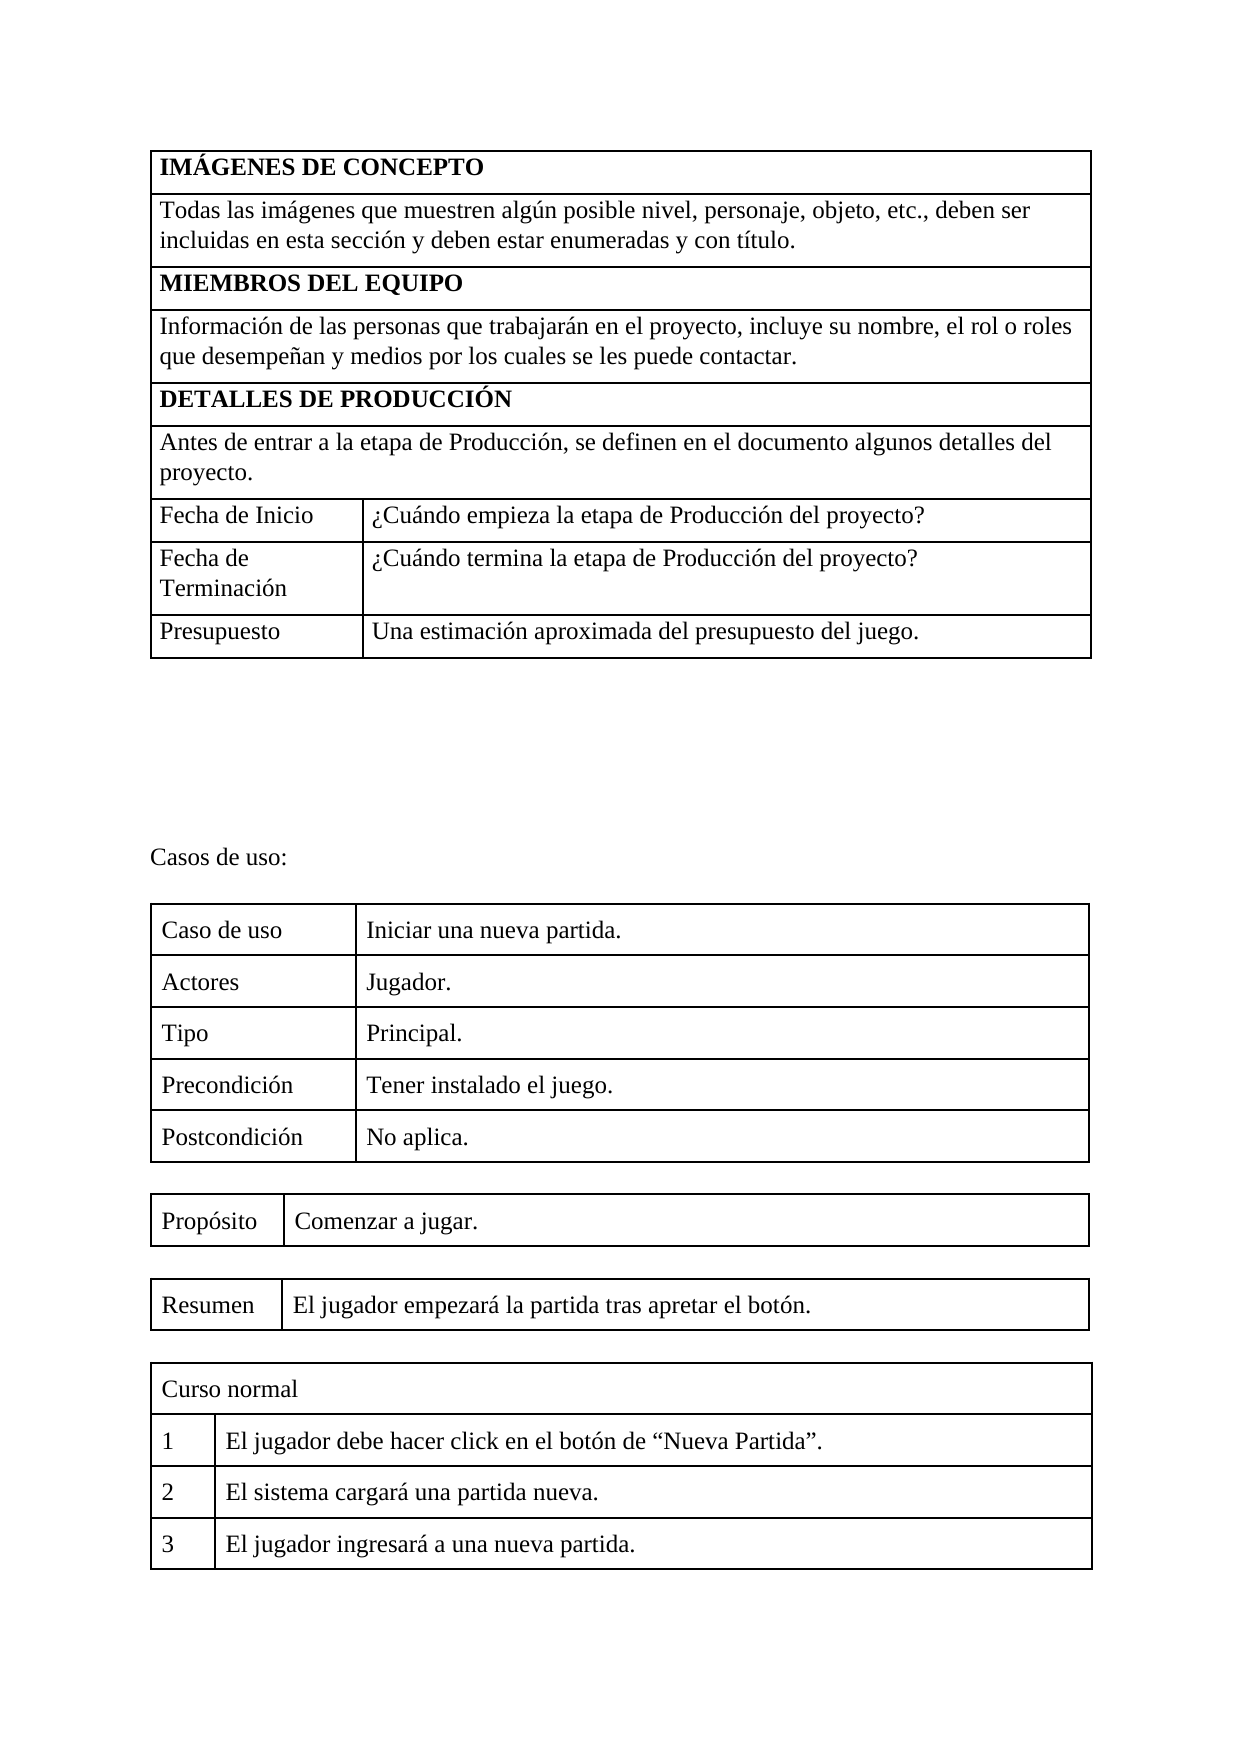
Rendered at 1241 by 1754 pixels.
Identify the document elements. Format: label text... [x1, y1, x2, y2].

table_cell Tener instalado el juego. [357, 1060, 1088, 1109]
text Casos de uso: [150, 842, 1090, 870]
table_cell Información de las personas que trabajarán en el proyecto, incluye su nombre, el rol o roles que desempeñan y medios por los cuales se les puede contactar. [152, 311, 1090, 382]
table_cell Precondición [152, 1060, 355, 1109]
table_cell Actores [152, 956, 355, 1006]
table_cell ¿Cuándo empieza la etapa de Producción del proyecto? [364, 500, 1090, 541]
table_cell DETALLES DE PRODUCCIÓN [152, 384, 1090, 425]
table_header Comenzar a jugar. [285, 1195, 1088, 1245]
table_header Resumen [152, 1280, 281, 1329]
table_cell El jugador debe hacer click en el botón de “Nueva Partida”. [216, 1415, 1091, 1465]
table_header Propósito [152, 1195, 283, 1245]
table_cell Fecha de Inicio [152, 500, 362, 541]
table_cell Todas las imágenes que muestren algún posible nivel, personaje, objeto, etc., deben ser incluidas en esta sección y deben estar enumeradas y con título. [152, 195, 1090, 266]
table_cell 3 [152, 1519, 214, 1568]
table_cell Jugador. [357, 956, 1088, 1006]
table_header El jugador empezará la partida tras apretar el botón. [283, 1280, 1088, 1329]
table_cell 2 [152, 1467, 214, 1517]
table_cell Postcondición [152, 1111, 355, 1161]
table_cell 1 [152, 1415, 214, 1465]
table_header Curso normal [152, 1364, 1091, 1413]
table_cell El sistema cargará una partida nueva. [216, 1467, 1091, 1517]
table_cell Fecha de Terminación [152, 543, 362, 614]
table_cell MIEMBROS DEL EQUIPO [152, 268, 1090, 309]
table_cell IMÁGENES DE CONCEPTO [152, 152, 1090, 193]
table_cell ¿Cuándo termina la etapa de Producción del proyecto? [364, 543, 1090, 614]
table_header Iniciar una nueva partida. [357, 905, 1088, 954]
table_cell Una estimación aproximada del presupuesto del juego. [364, 616, 1090, 657]
table_header Caso de uso [152, 905, 355, 954]
table_cell No aplica. [357, 1111, 1088, 1161]
table_cell Antes de entrar a la etapa de Producción, se definen en el documento algunos detalles del proyecto. [152, 427, 1090, 498]
table_cell Tipo [152, 1008, 355, 1057]
table_cell Principal. [357, 1008, 1088, 1057]
table_cell El jugador ingresará a una nueva partida. [216, 1519, 1091, 1568]
table_cell Presupuesto [152, 616, 362, 657]
